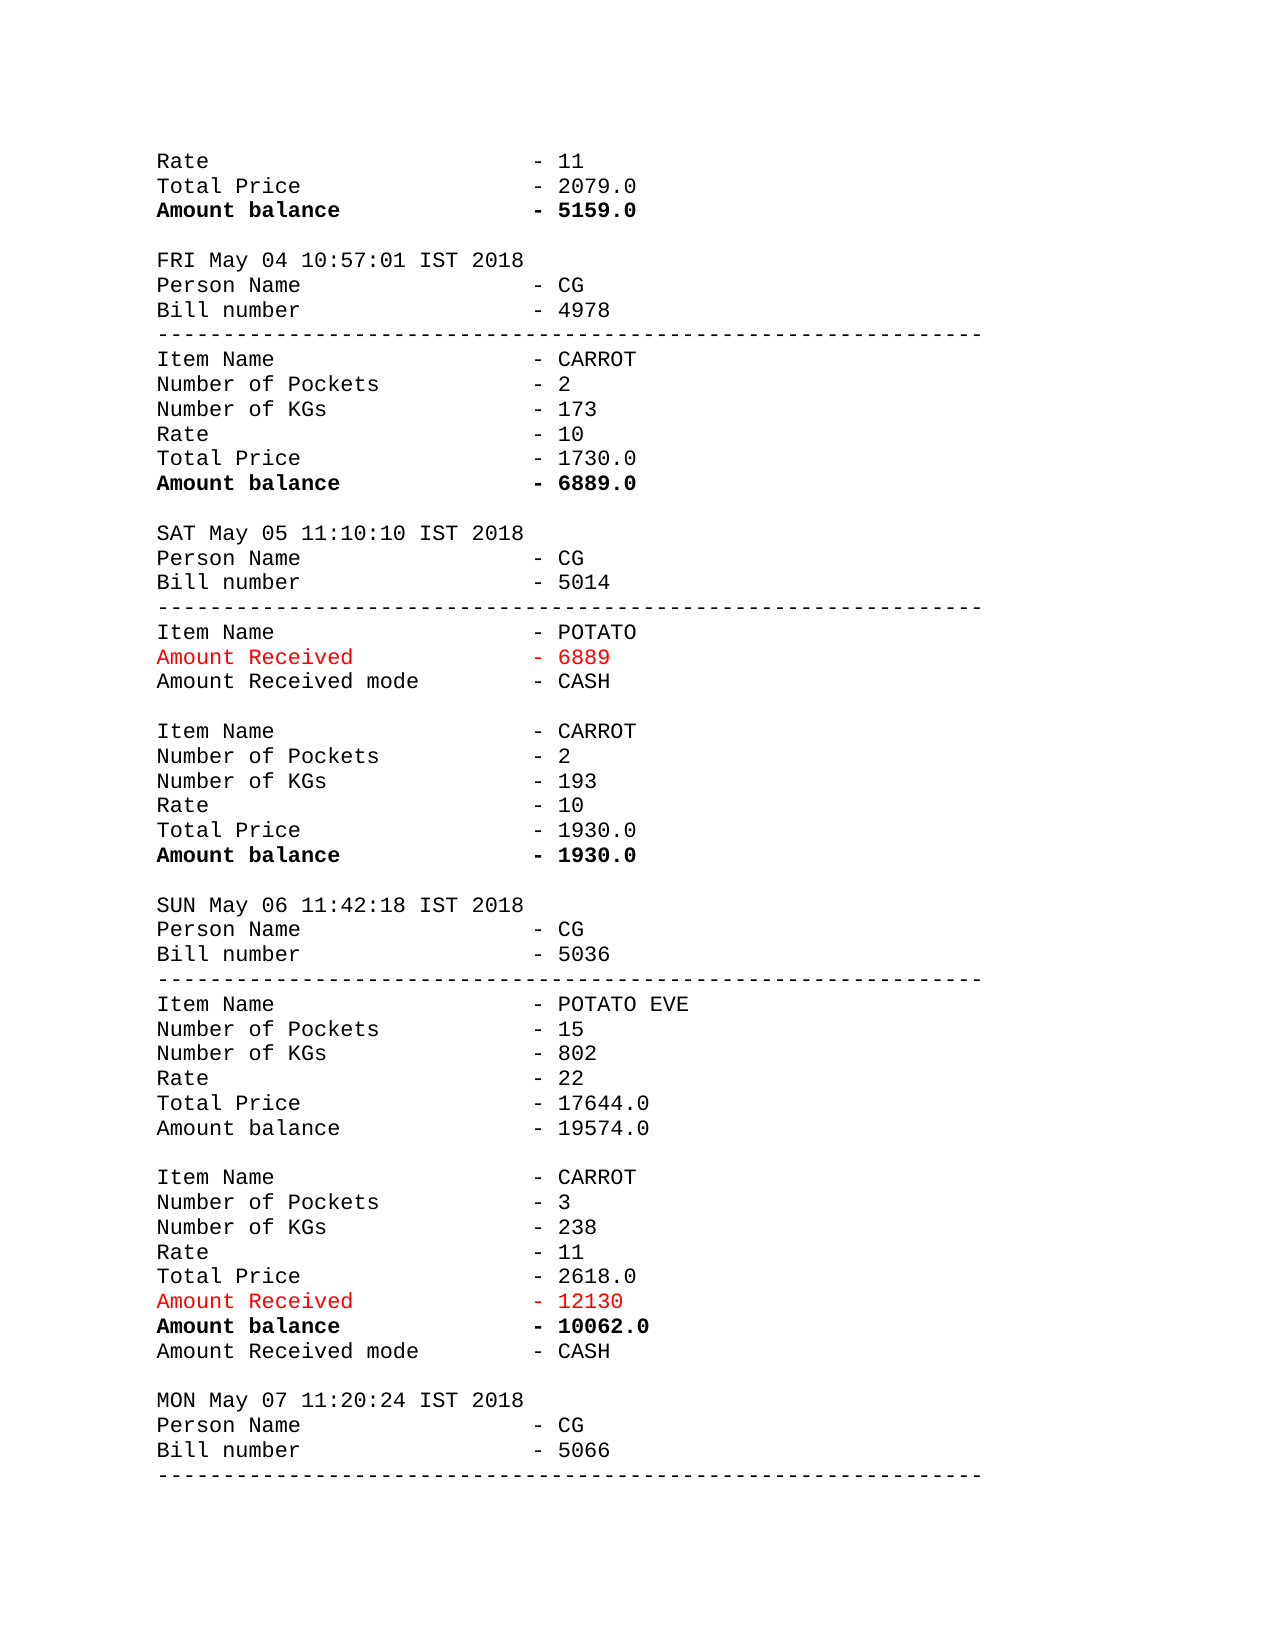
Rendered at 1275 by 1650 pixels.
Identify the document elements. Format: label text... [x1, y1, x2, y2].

text Rate - 10 [156, 423, 1118, 447]
text Amount balance - 5159.0 [156, 199, 1118, 224]
text Number of Pockets - 3 [156, 1191, 1118, 1216]
text Person Name - CG [156, 1414, 1118, 1439]
text Rate - 11 [156, 1241, 1118, 1266]
text Amount Received mode - CASH [156, 1340, 1118, 1365]
text Amount Received - 6889 [156, 646, 1118, 671]
text Number of Pockets - 15 [156, 1018, 1118, 1042]
text SAT May 05 11:10:10 IST 2018 [156, 522, 1118, 547]
text Amount Received - 12130 [156, 1290, 1118, 1315]
text Total Price - 1930.0 [156, 819, 1118, 844]
text Amount balance - 10062.0 [156, 1315, 1118, 1340]
text Total Price - 17644.0 [156, 1092, 1118, 1117]
text Rate - 10 [156, 794, 1118, 819]
text Item Name - CARROT [156, 720, 1118, 745]
text FRI May 04 10:57:01 IST 2018 [156, 249, 1118, 274]
text --------------------------------------------------------------- [156, 596, 1118, 621]
text Amount balance - 1930.0 [156, 844, 1118, 869]
text Bill number - 5066 [156, 1439, 1118, 1464]
text Total Price - 1730.0 [156, 447, 1118, 472]
text MON May 07 11:20:24 IST 2018 [156, 1389, 1118, 1414]
text Total Price - 2079.0 [156, 175, 1118, 199]
text Number of Pockets - 2 [156, 373, 1118, 398]
text Total Price - 2618.0 [156, 1266, 1118, 1290]
text Number of KGs - 802 [156, 1042, 1118, 1067]
text Amount Received mode - CASH [156, 671, 1118, 695]
text Item Name - POTATO EVE [156, 993, 1118, 1018]
text Number of KGs - 193 [156, 770, 1118, 794]
text Number of Pockets - 2 [156, 745, 1118, 770]
text Person Name - CG [156, 547, 1118, 571]
text Amount balance - 6889.0 [156, 472, 1118, 497]
text Bill number - 5036 [156, 943, 1118, 968]
text Person Name - CG [156, 274, 1118, 299]
text Bill number - 5014 [156, 571, 1118, 596]
text Number of KGs - 238 [156, 1216, 1118, 1241]
text Person Name - CG [156, 918, 1118, 943]
text Item Name - POTATO [156, 621, 1118, 646]
text Item Name - CARROT [156, 348, 1118, 373]
text Item Name - CARROT [156, 1166, 1118, 1191]
text --------------------------------------------------------------- [156, 968, 1118, 993]
text Rate - 11 [156, 150, 1118, 175]
text --------------------------------------------------------------- [156, 323, 1118, 348]
text --------------------------------------------------------------- [156, 1464, 1118, 1489]
text Number of KGs - 173 [156, 398, 1118, 423]
text SUN May 06 11:42:18 IST 2018 [156, 894, 1118, 918]
text Bill number - 4978 [156, 299, 1118, 323]
text Rate - 22 [156, 1067, 1118, 1092]
text Amount balance - 19574.0 [156, 1117, 1118, 1142]
